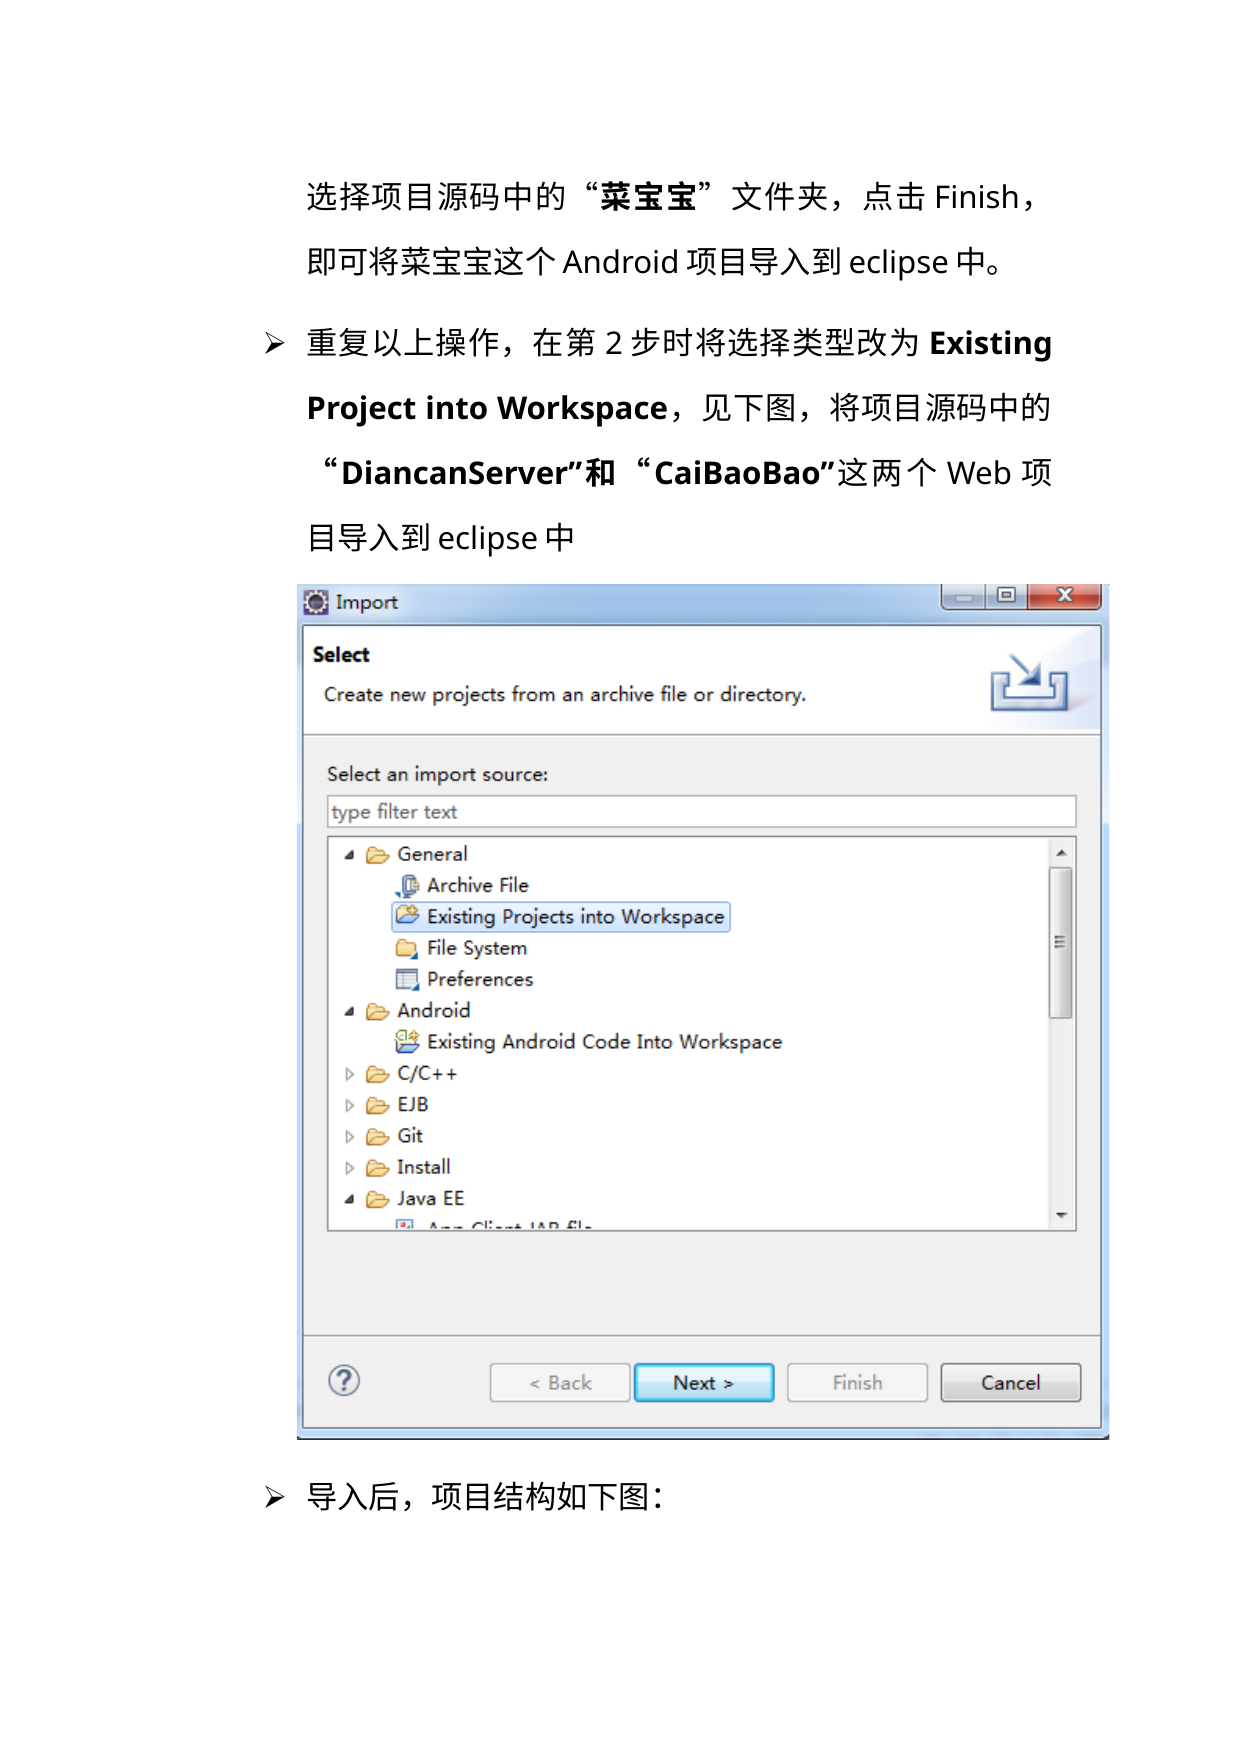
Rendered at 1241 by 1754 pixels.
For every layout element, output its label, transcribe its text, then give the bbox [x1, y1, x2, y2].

list 导入后，项目结构如下图： [262, 1462, 1053, 1527]
list 选择项目源码中的“菜宝宝”文件夹，点击Finish，即可将菜宝宝这个Android项目导入到eclipse中。 [306, 162, 1053, 292]
picture [296, 584, 1110, 1440]
list 重复以上操作，在第2步时将选择类型改为Existing Project into Workspace，见下图，将项目源码中的“DiancanServer”和“CaiBaoBao”这两个Web项目导入到eclipse中 [262, 308, 1053, 568]
